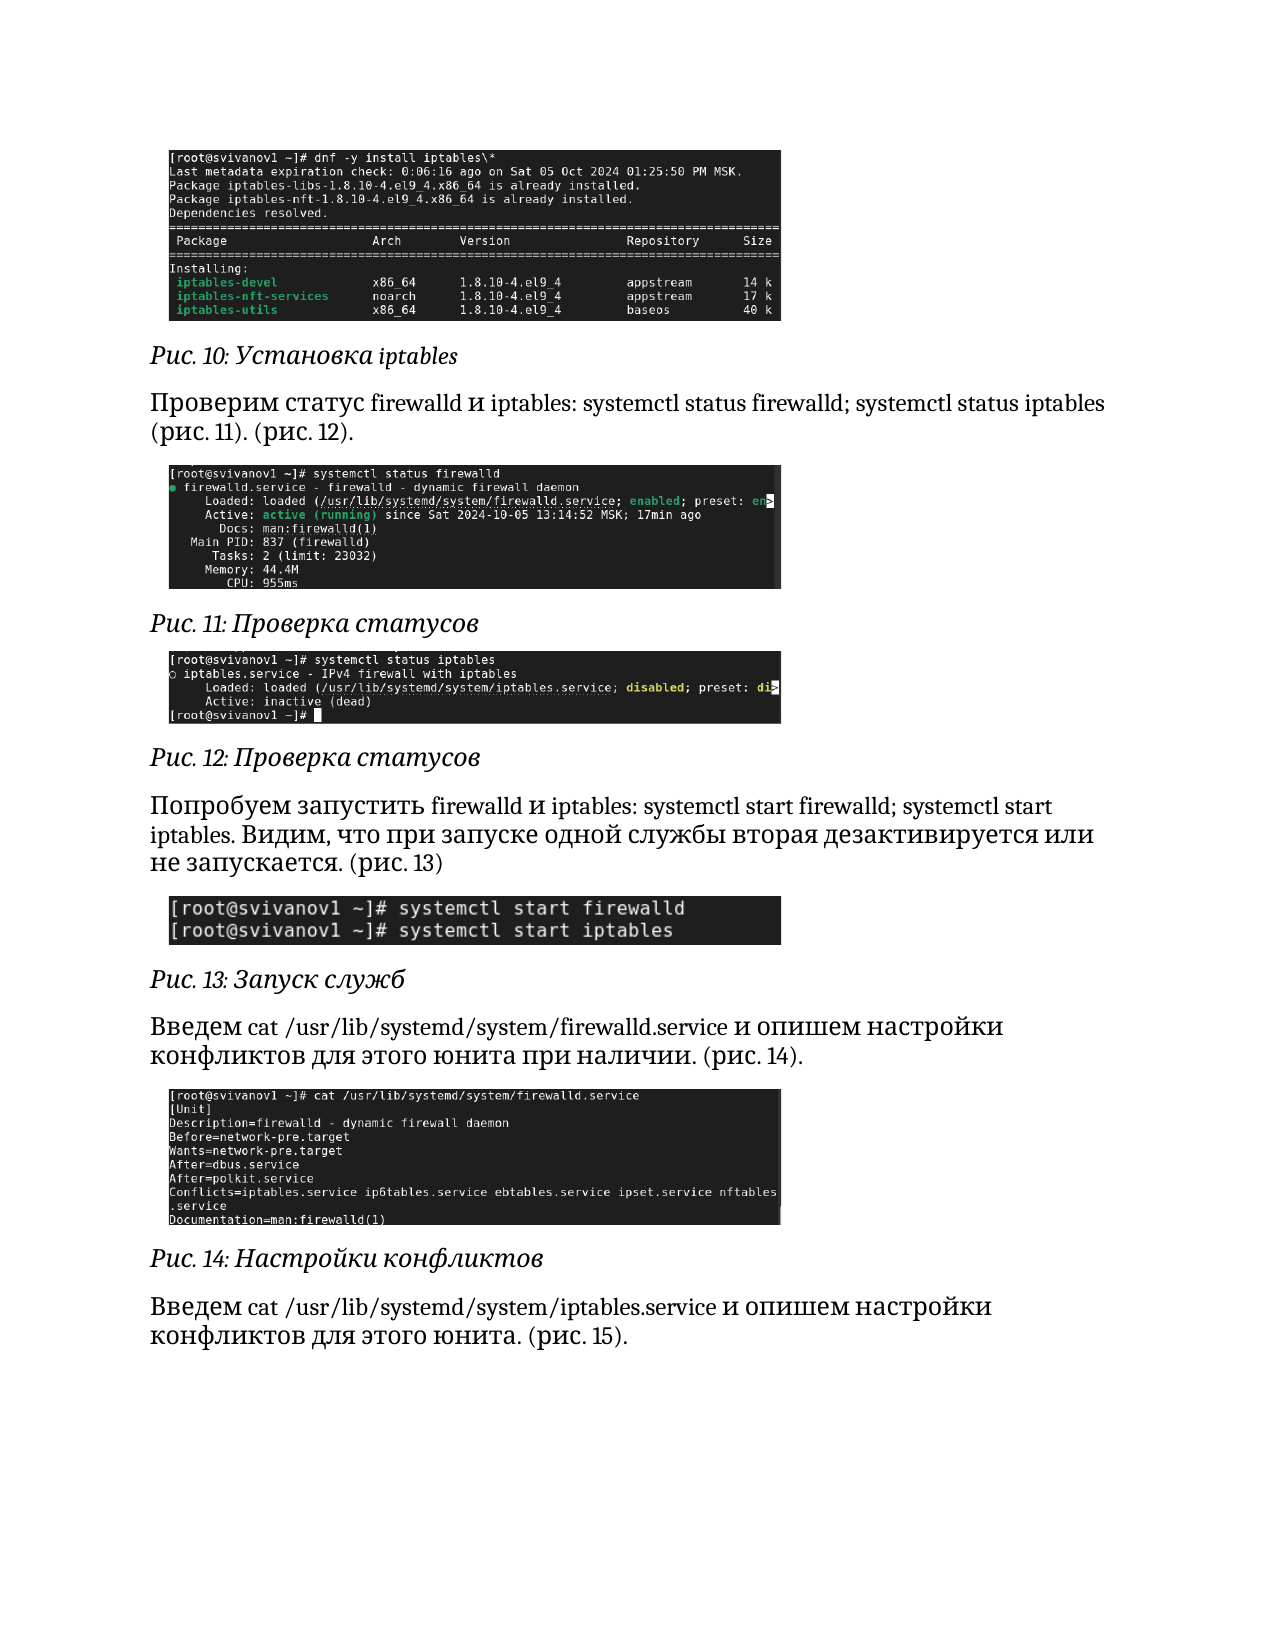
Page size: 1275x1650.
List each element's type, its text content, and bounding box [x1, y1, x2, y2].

text Проверим статус firewalld и iptables: systemctl status firewalld; systemctl status iptables (рис. 11). (рис. 12). [150, 389, 1125, 447]
text Попробуем запустить firewalld и iptables: systemctl start firewalld; systemctl start iptables. Видим, что при запуске одной службы вторая дезактивируется или не запускается. (рис. 13) [150, 792, 1125, 878]
text Введем cat /usr/lib/systemd/system/iptables.service и опишем настройки конфликтов для этого юнита. (рис. 15). [150, 1293, 1125, 1350]
text Рис. 10: Установка iptables [150, 342, 1125, 371]
picture [168, 651, 782, 724]
text Рис. 14: Настройки конфликтов [150, 1245, 1125, 1274]
text Рис. 13: Запуск служб [150, 966, 1125, 994]
text Рис. 12: Проверка статусов [150, 744, 1125, 773]
picture [168, 465, 782, 589]
text Рис. 11: Проверка статусов [150, 610, 1125, 639]
picture [168, 896, 782, 945]
text Введем cat /usr/lib/systemd/system/firewalld.service и опишем настройки конфликтов для этого юнита при наличии. (рис. 14). [150, 1013, 1125, 1071]
picture [168, 1089, 782, 1225]
picture [168, 150, 782, 321]
